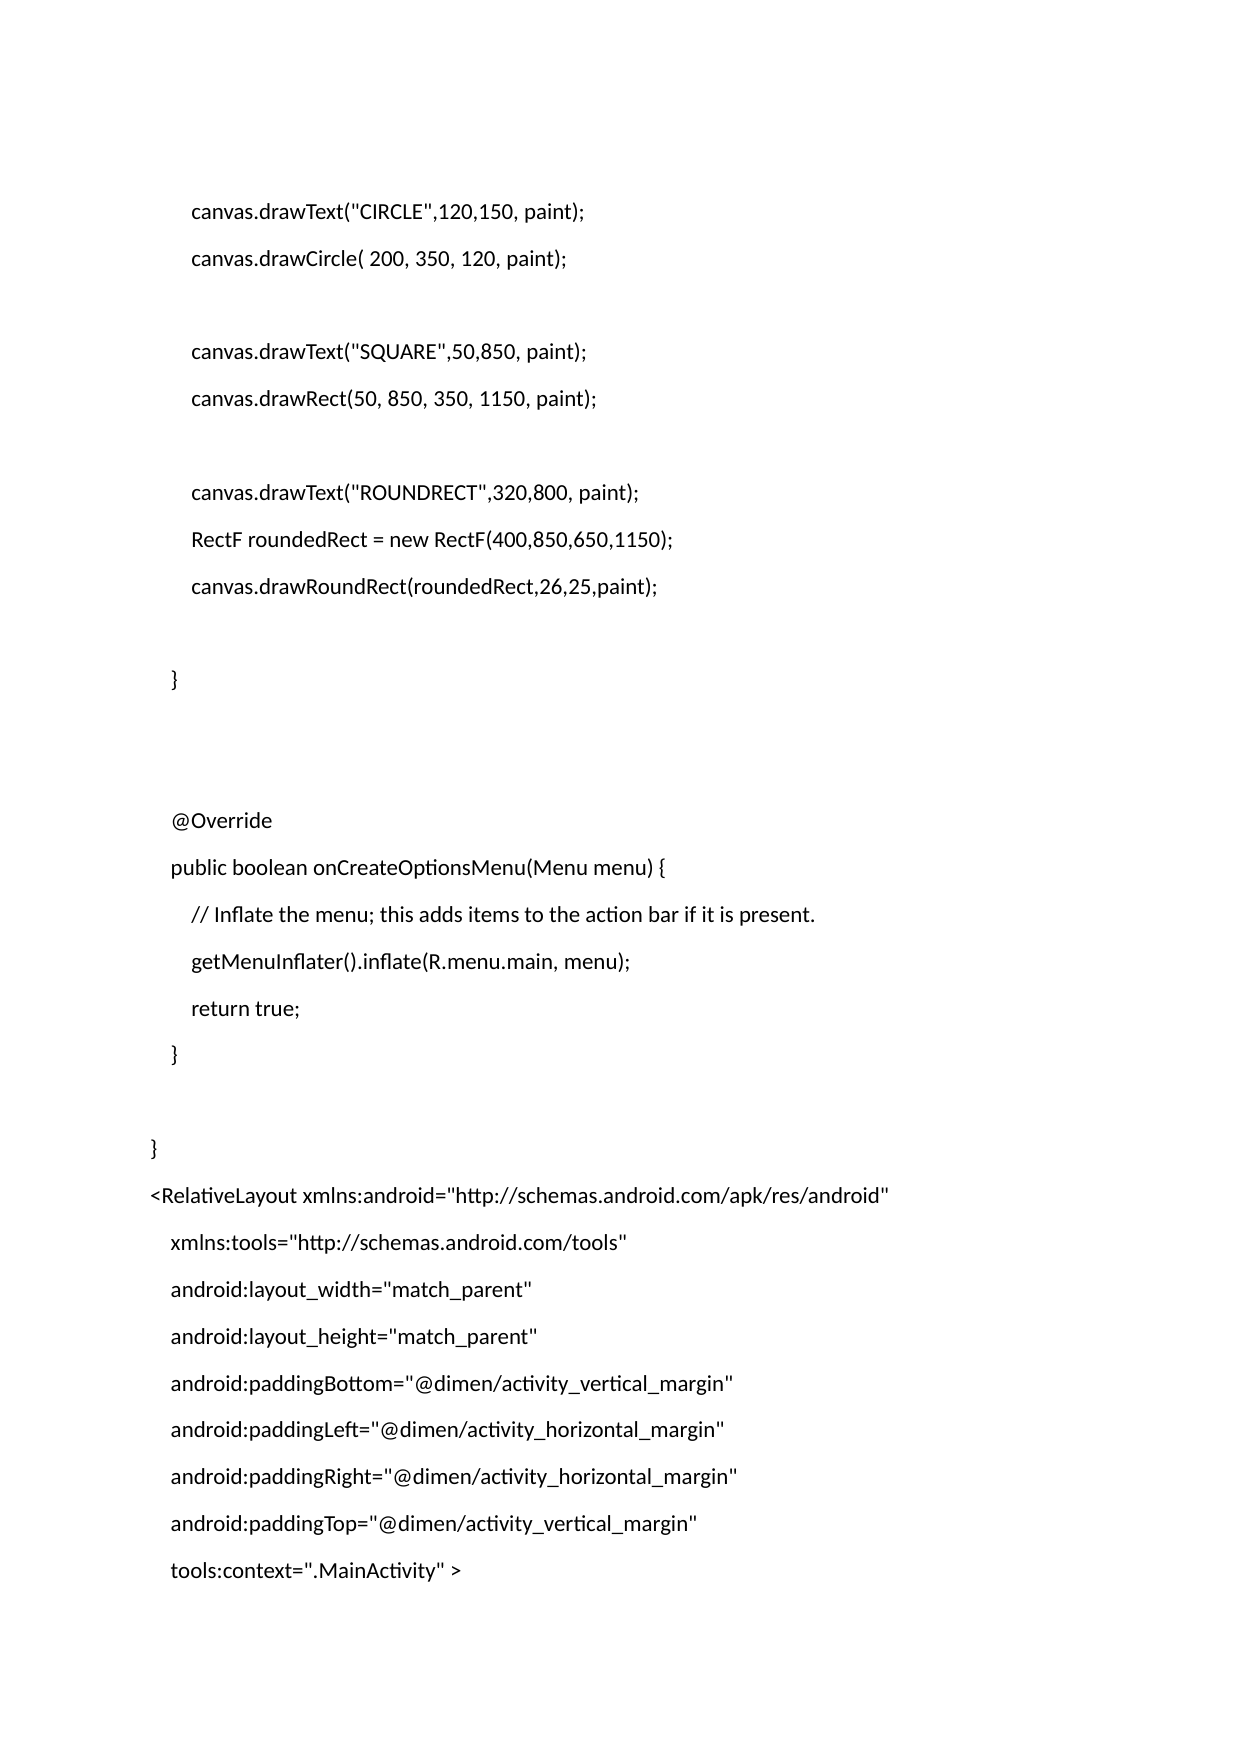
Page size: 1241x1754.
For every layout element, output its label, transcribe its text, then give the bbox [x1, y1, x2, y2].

text android:paddingLeft="@dimen/activity_horizontal_margin" [150, 1416, 1090, 1444]
text android:paddingRight="@dimen/activity_horizontal_margin" [150, 1462, 1090, 1491]
text } [150, 1041, 1090, 1069]
text getMenuInflater().inflate(R.menu.main, menu); [150, 947, 1090, 975]
text canvas.drawText("SQUARE",50,850, paint); [150, 337, 1090, 366]
text canvas.drawRoundRect(roundedRect,26,25,paint); [150, 572, 1090, 600]
text android:layout_width="match_parent" [150, 1275, 1090, 1303]
text return true; [150, 994, 1090, 1022]
text RectF roundedRect = new RectF(400,850,650,1150); [150, 525, 1090, 553]
text android:paddingBottom="@dimen/activity_vertical_margin" [150, 1369, 1090, 1397]
text canvas.drawRect(50, 850, 350, 1150, paint); [150, 384, 1090, 412]
text android:paddingTop="@dimen/activity_vertical_margin" [150, 1509, 1090, 1537]
text xmlns:tools="http://schemas.android.com/tools" [150, 1228, 1090, 1256]
text canvas.drawCircle( 200, 350, 120, paint); [150, 244, 1090, 272]
text public boolean onCreateOptionsMenu(Menu menu) { [150, 853, 1090, 881]
text } [150, 666, 1090, 694]
text android:layout_height="match_parent" [150, 1322, 1090, 1350]
text // Inflate the menu; this adds items to the action bar if it is present. [150, 900, 1090, 928]
text } [150, 1134, 1090, 1162]
text tools:context=".MainActivity" > [150, 1556, 1090, 1584]
text <RelativeLayout xmlns:android="http://schemas.android.com/apk/res/android" [150, 1181, 1090, 1209]
text canvas.drawText("CIRCLE",120,150, paint); [150, 197, 1090, 225]
text canvas.drawText("ROUNDRECT",320,800, paint); [150, 478, 1090, 506]
text @Override [150, 806, 1090, 834]
